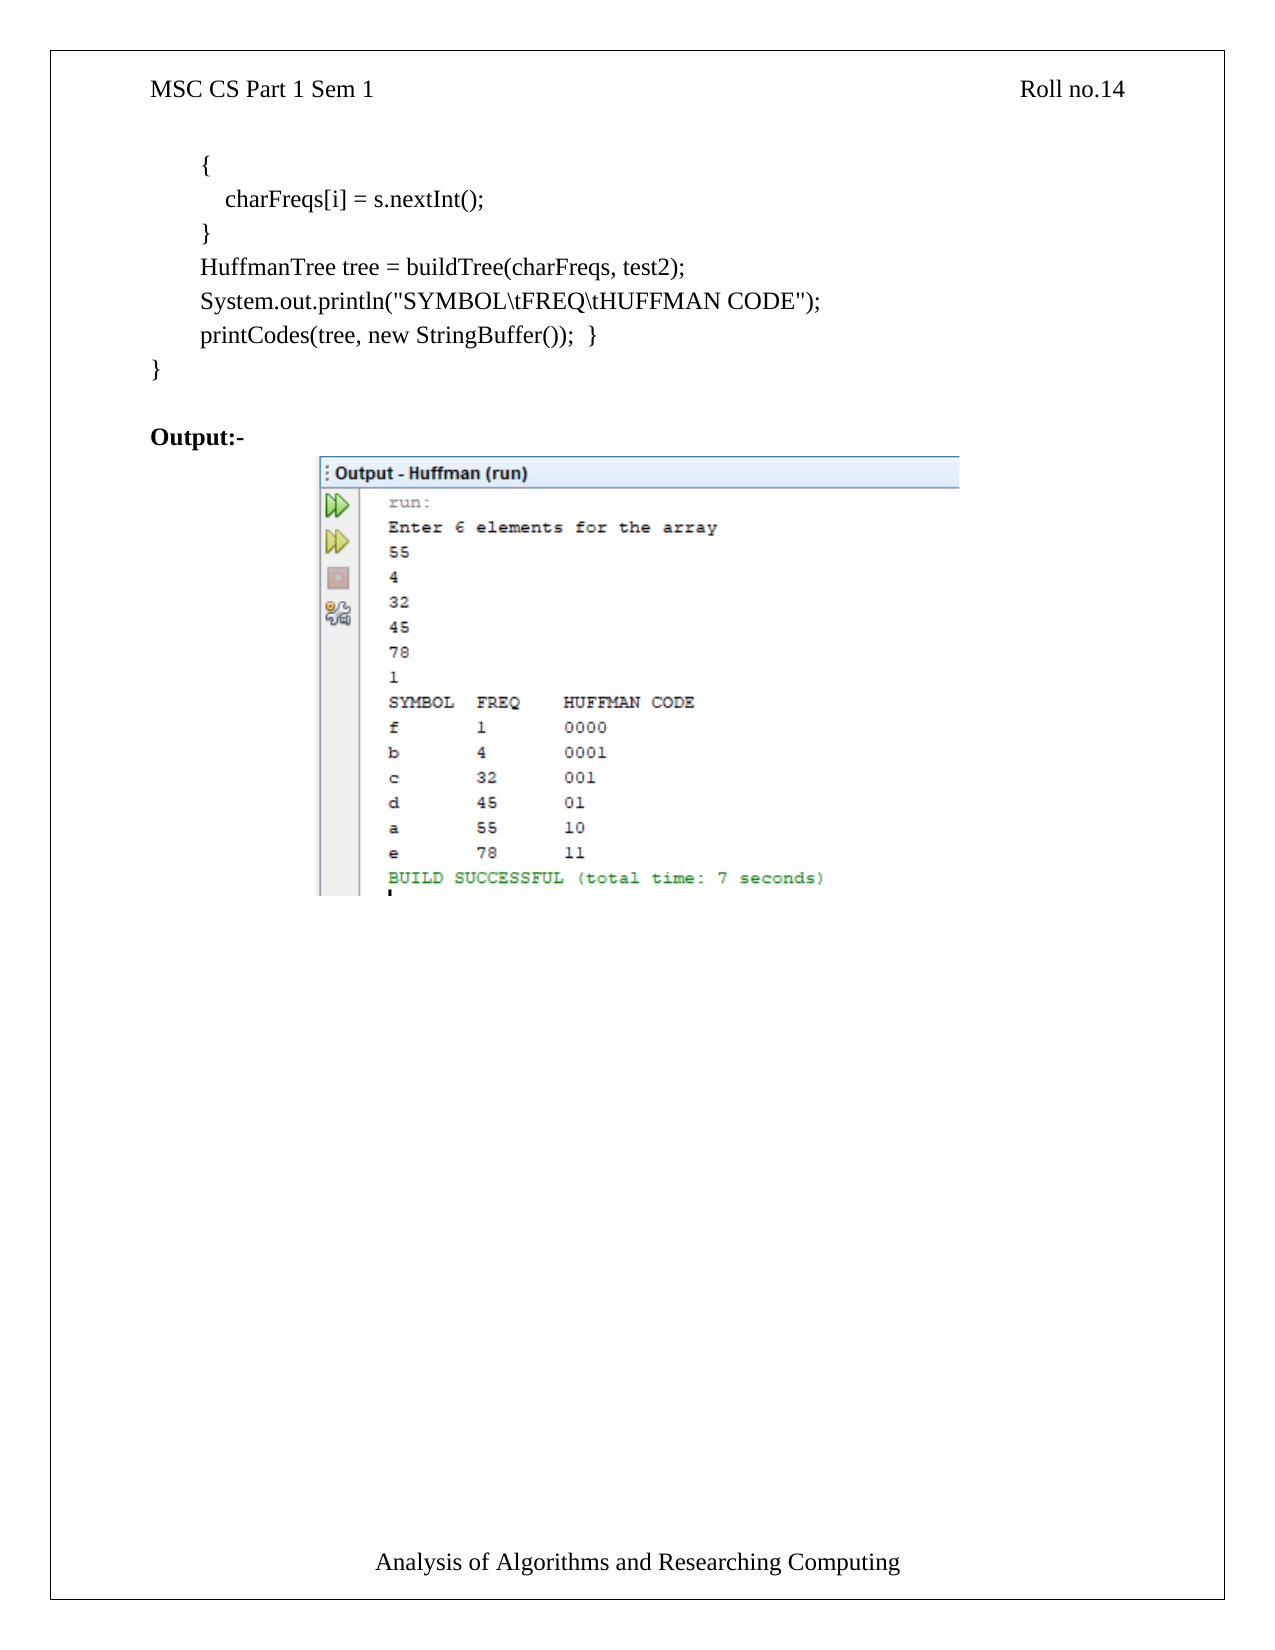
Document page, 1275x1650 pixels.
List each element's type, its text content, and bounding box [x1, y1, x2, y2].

text System.out.println("SYMBOL\tFREQ\tHUFFMAN CODE"); [150, 286, 1125, 315]
text } [150, 218, 1125, 247]
text Output:- [150, 422, 1125, 451]
text charFreqs[i] = s.nextInt(); [150, 184, 1125, 213]
text HuffmanTree tree = buildTree(charFreqs, test2); [150, 252, 1125, 281]
picture [315, 456, 960, 896]
text { [150, 150, 1125, 179]
text } [150, 354, 1125, 383]
text printCodes(tree, new StringBuffer()); } [150, 320, 1125, 349]
